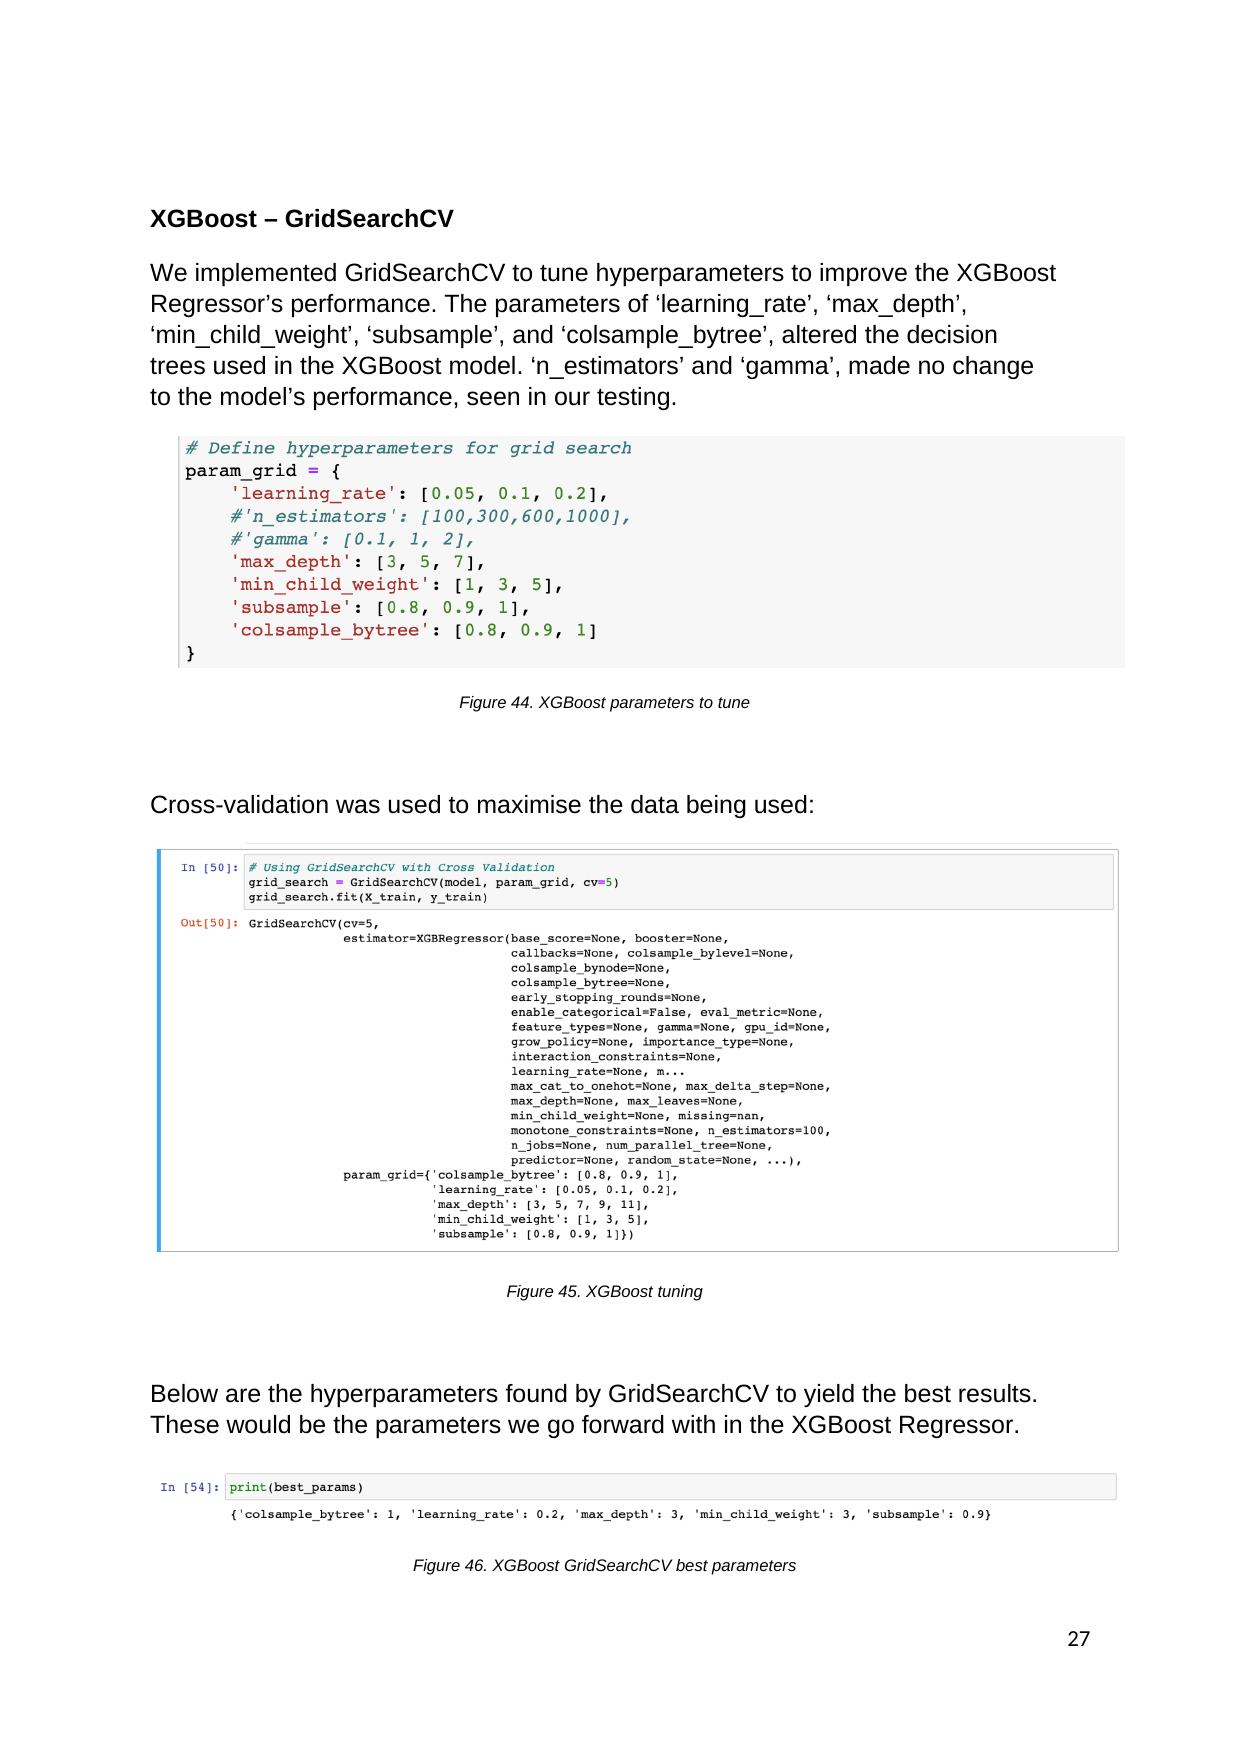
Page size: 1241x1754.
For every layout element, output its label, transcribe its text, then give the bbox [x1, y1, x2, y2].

text XGBoost – GridSearchCV [150, 204, 1061, 233]
picture [150, 1463, 1125, 1531]
text Figure 44. XGBoost parameters to tune [150, 692, 1061, 712]
text Below are the hyperparameters found by GridSearchCV to yield the best results. These would be the parameters we go forward with in the XGBoost Regressor. [150, 1379, 1061, 1439]
text Figure 45. XGBoost tuning [150, 1281, 1061, 1301]
text Figure 46. XGBoost GridSearchCV best parameters [150, 1556, 1061, 1575]
picture [150, 436, 1125, 668]
picture [150, 843, 1125, 1257]
text We implemented GridSearchCV to tune hyperparameters to improve the XGBoost Regressor’s performance. The parameters of ‘learning_rate’, ‘max_depth’, ‘min_child_weight’, ‘subsample’, and ‘colsample_bytree’, altered the decision trees used in the XGBoost model. ‘n_estimators’ and ‘gamma’, made no change to the model’s performance, seen in our testing. [150, 258, 1061, 411]
text Cross-validation was used to maximise the data being used: [150, 790, 1061, 819]
